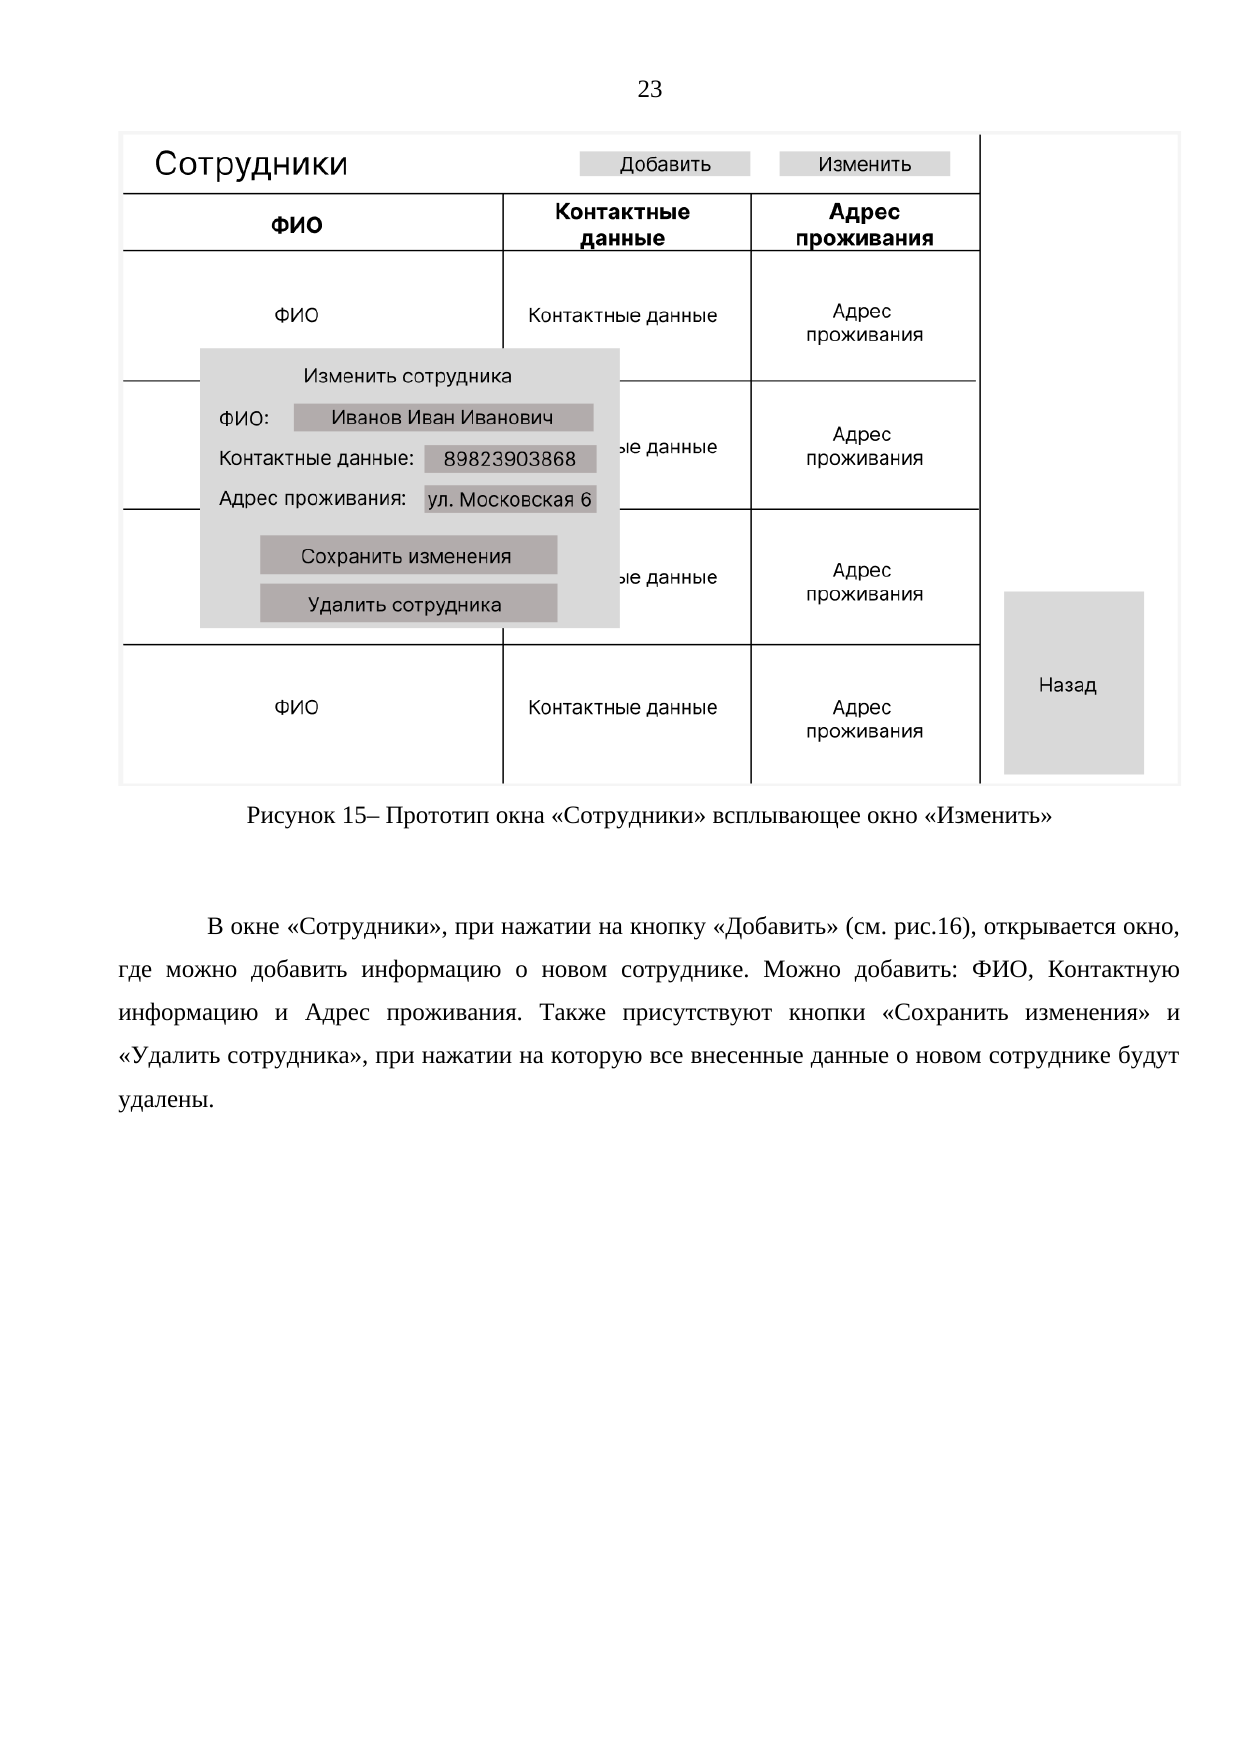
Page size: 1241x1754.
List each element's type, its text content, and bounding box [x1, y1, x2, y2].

text Рисунок 15– Прототип окна «Сотрудники» всплывающее окно «Изменить» [118, 800, 1181, 829]
picture [118, 131, 1182, 786]
text В окне «Сотрудники», при нажатии на кнопку «Добавить» (см. рис.16), открывается окно, где можно добавить информацию о новом сотруднике. Можно добавить: ФИО, Контактную информацию и Адрес проживания. Также присутствуют кнопки «Сохранить изменения» и «Удалить сотрудника», при нажатии на которую все внесенные данные о новом сотруднике будут удалены. [118, 911, 1181, 1112]
